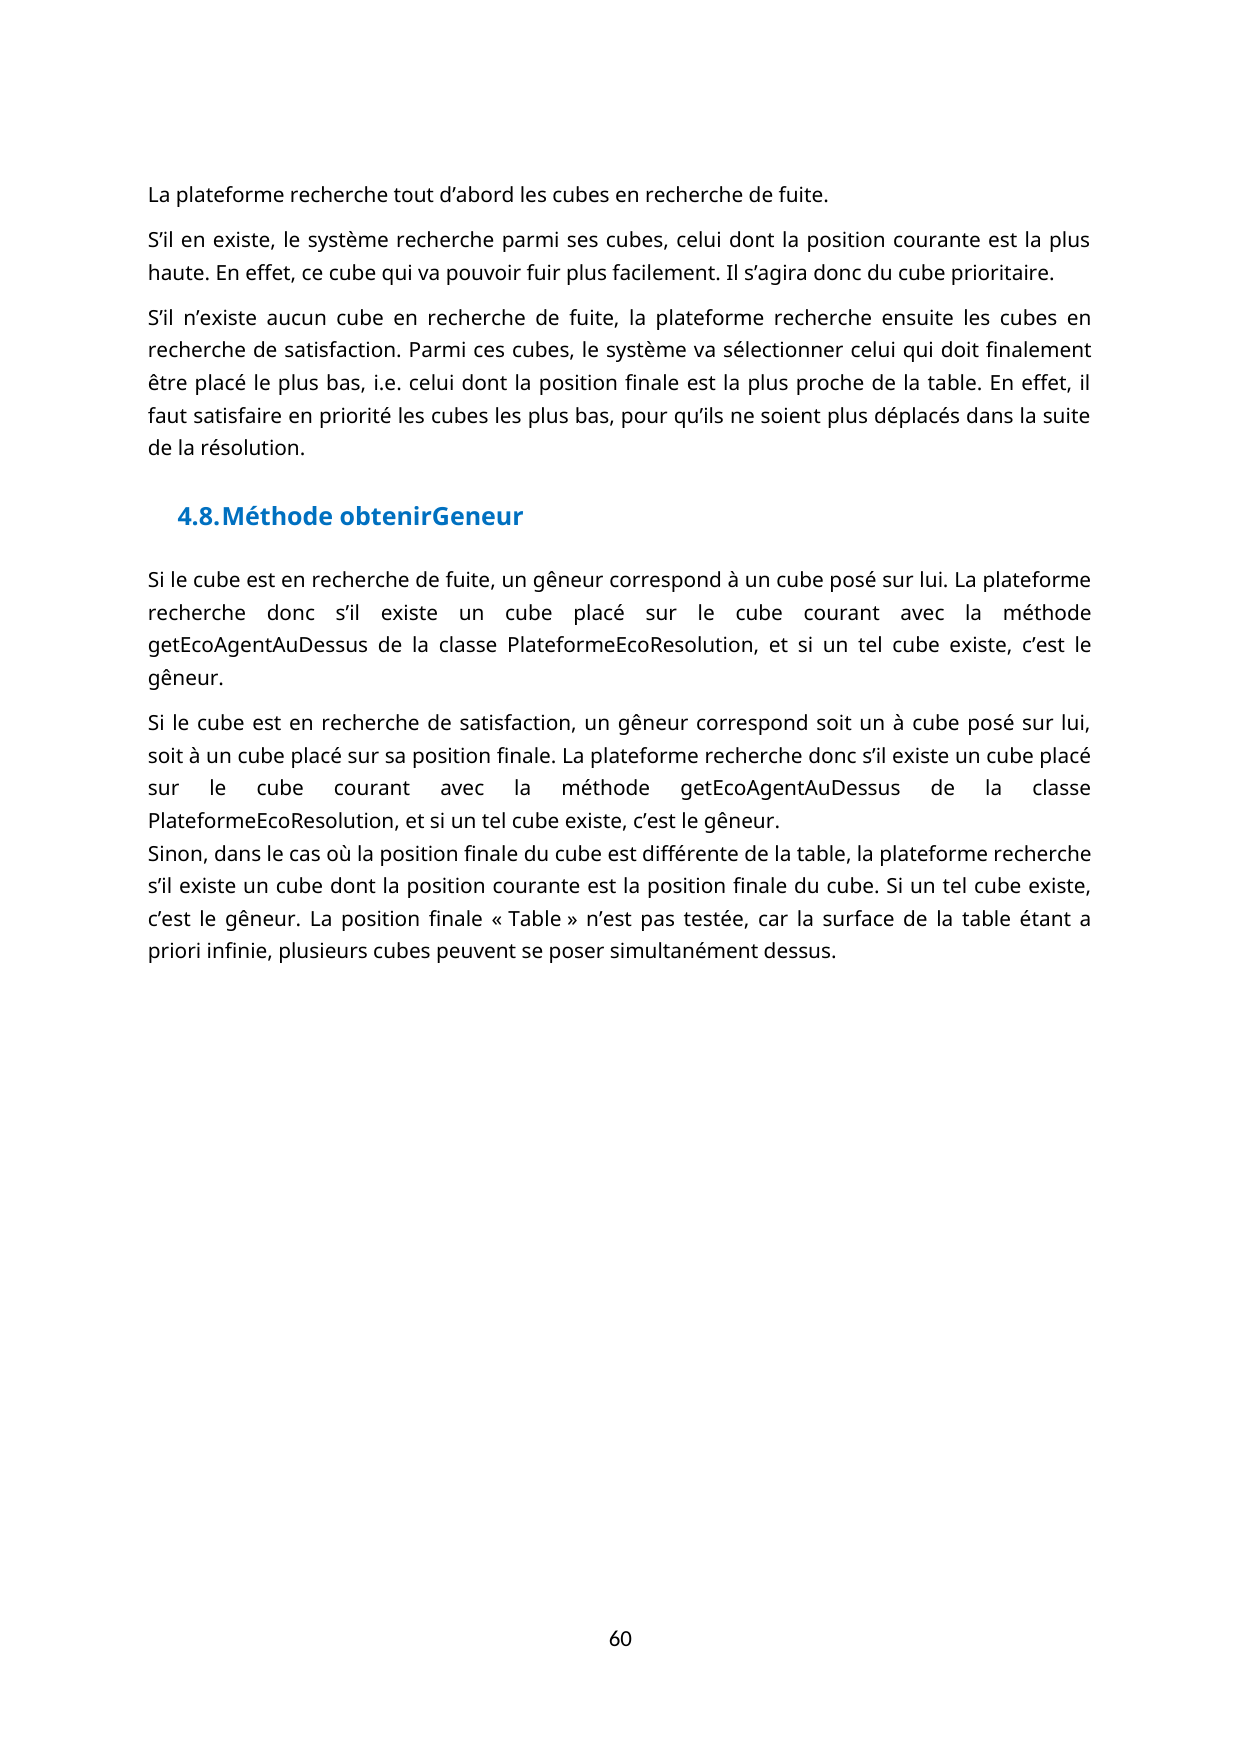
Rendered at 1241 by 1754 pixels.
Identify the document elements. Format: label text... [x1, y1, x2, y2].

text Sinon, dans le cas où la position finale du cube est différente de la table, la plateforme recherche s’il existe un cube dont la position courante est la position finale du cube. Si un tel cube existe, c’est le gêneur. La position finale « Table » n’est pas testée, car la surface de la table étant a priori infinie, plusieurs cubes peuvent se poser simultanément dessus. [148, 839, 1093, 965]
text Si le cube est en recherche de satisfaction, un gêneur correspond soit un à cube posé sur lui, soit à un cube placé sur sa position finale. La plateforme recherche donc s’il existe un cube placé sur le cube courant avec la méthode getEcoAgentAuDessus de la classe PlateformeEcoResolution, et si un tel cube existe, c’est le gêneur. [148, 708, 1093, 834]
list Méthode obtenirGeneur [177, 499, 1093, 533]
text S’il en existe, le système recherche parmi ses cubes, celui dont la position courante est la plus haute. En effet, ce cube qui va pouvoir fuir plus facilement. Il s’agira donc du cube prioritaire. [148, 225, 1093, 286]
text S’il n’existe aucun cube en recherche de fuite, la plateforme recherche ensuite les cubes en recherche de satisfaction. Parmi ces cubes, le système va sélectionner celui qui doit finalement être placé le plus bas, i.e. celui dont la position finale est la plus proche de la table. En effet, il faut satisfaire en priorité les cubes les plus bas, pour qu’ils ne soient plus déplacés dans la suite de la résolution. [148, 303, 1093, 462]
text Si le cube est en recherche de fuite, un gêneur correspond à un cube posé sur lui. La plateforme recherche donc s’il existe un cube placé sur le cube courant avec la méthode getEcoAgentAuDessus de la classe PlateformeEcoResolution, et si un tel cube existe, c’est le gêneur. [148, 565, 1093, 692]
text La plateforme recherche tout d’abord les cubes en recherche de fuite. [148, 180, 1093, 209]
